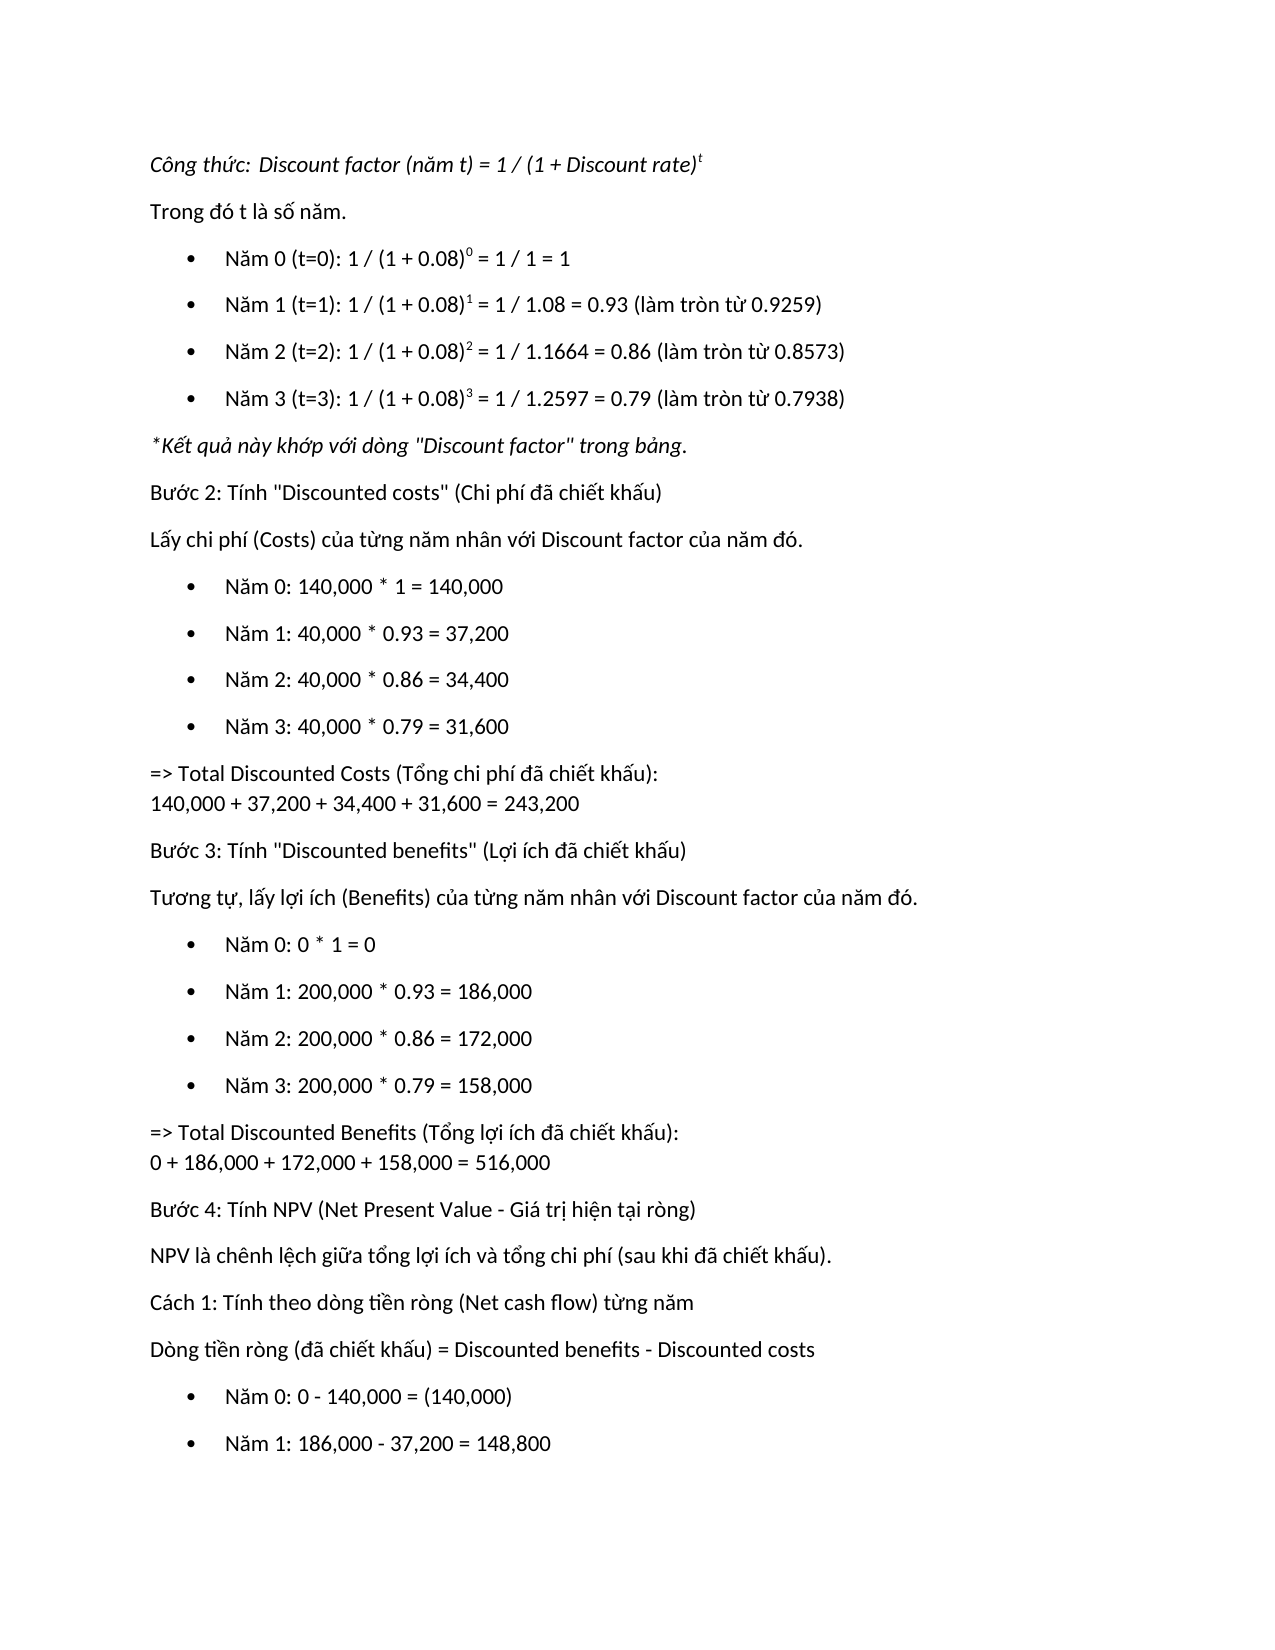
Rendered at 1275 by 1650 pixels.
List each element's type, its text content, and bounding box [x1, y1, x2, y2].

text Bước 3: Tính "Discounted benefits" (Lợi ích đã chiết khấu) [150, 836, 1125, 864]
list Năm 0: 0 - 140,000 = (140,000) [187, 1382, 1125, 1410]
list Năm 1: 186,000 - 37,200 = 148,800 [187, 1429, 1125, 1457]
list Năm 0: 140,000 * 1 = 140,000 [187, 572, 1125, 600]
list Năm 3 (t=3): 1 / (1 + 0.08)3 = 1 / 1.2597 = 0.79 (làm tròn từ 0.7938) [187, 384, 1125, 412]
text Công thức: Discount factor (năm t) = 1 / (1 + Discount rate)t [150, 150, 1125, 178]
text => Total Discounted Costs (Tổng chi phí đã chiết khấu): 140,000 + 37,200 + 34,400 + 31,600 = 243,200 [150, 759, 1125, 818]
list Năm 1: 40,000 * 0.93 = 37,200 [187, 619, 1125, 647]
text Lấy chi phí (Costs) của từng năm nhân với Discount factor của năm đó. [150, 525, 1125, 553]
list Năm 2 (t=2): 1 / (1 + 0.08)2 = 1 / 1.1664 = 0.86 (làm tròn từ 0.8573) [187, 337, 1125, 366]
text NPV là chênh lệch giữa tổng lợi ích và tổng chi phí (sau khi đã chiết khấu). [150, 1242, 1125, 1270]
text Trong đó t là số năm. [150, 197, 1125, 225]
text Bước 2: Tính "Discounted costs" (Chi phí đã chiết khấu) [150, 478, 1125, 506]
list Năm 2: 200,000 * 0.86 = 172,000 [187, 1024, 1125, 1052]
list Năm 0: 0 * 1 = 0 [187, 930, 1125, 958]
text Bước 4: Tính NPV (Net Present Value - Giá trị hiện tại ròng) [150, 1195, 1125, 1223]
text Tương tự, lấy lợi ích (Benefits) của từng năm nhân với Discount factor của năm đó. [150, 883, 1125, 911]
list Năm 0 (t=0): 1 / (1 + 0.08)0 = 1 / 1 = 1 [187, 244, 1125, 272]
text Dòng tiền ròng (đã chiết khấu) = Discounted benefits - Discounted costs [150, 1335, 1125, 1363]
text => Total Discounted Benefits (Tổng lợi ích đã chiết khấu): 0 + 186,000 + 172,000 + 158,000 = 516,000 [150, 1118, 1125, 1176]
list Năm 1: 200,000 * 0.93 = 186,000 [187, 977, 1125, 1005]
text Cách 1: Tính theo dòng tiền ròng (Net cash flow) từng năm [150, 1288, 1125, 1317]
list Năm 2: 40,000 * 0.86 = 34,400 [187, 666, 1125, 694]
text *Kết quả này khớp với dòng "Discount factor" trong bảng. [150, 431, 1125, 459]
list Năm 1 (t=1): 1 / (1 + 0.08)1 = 1 / 1.08 = 0.93 (làm tròn từ 0.9259) [187, 291, 1125, 319]
list Năm 3: 200,000 * 0.79 = 158,000 [187, 1071, 1125, 1099]
list Năm 3: 40,000 * 0.79 = 31,600 [187, 712, 1125, 741]
